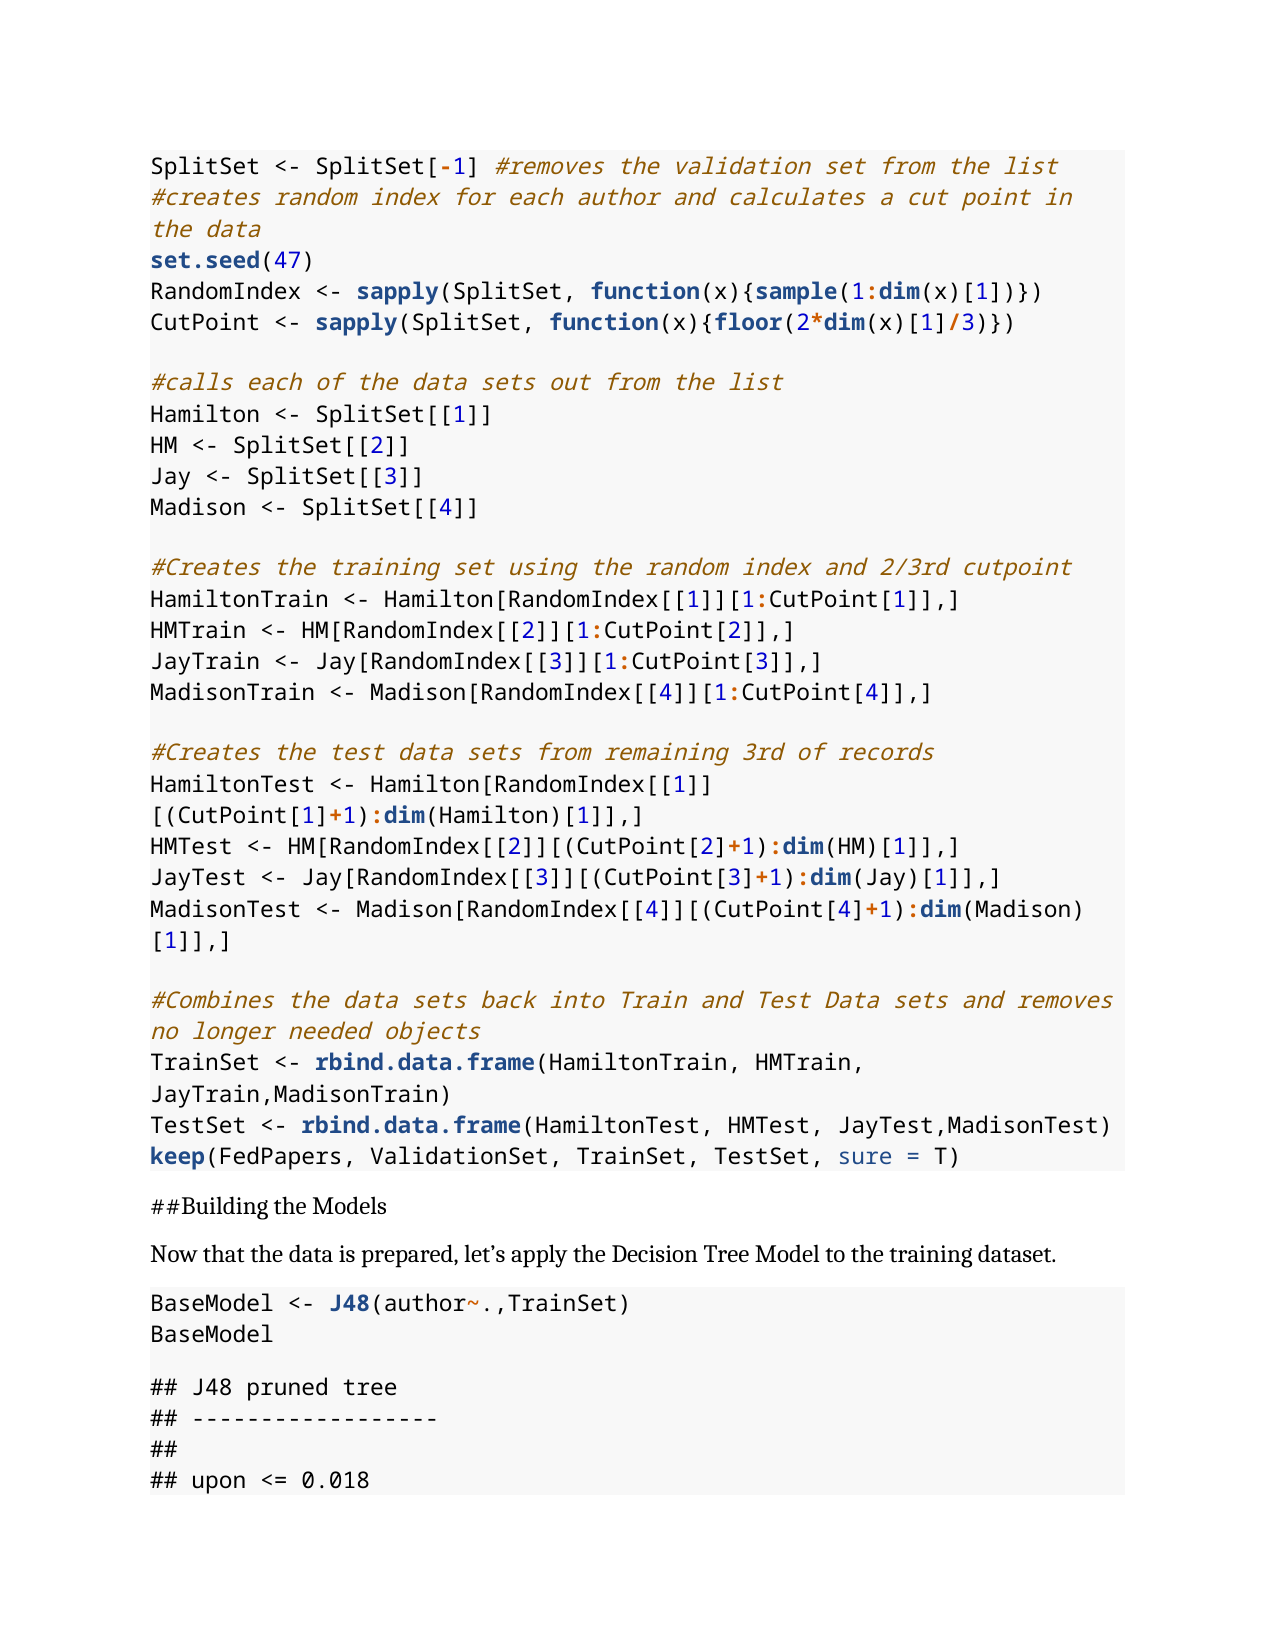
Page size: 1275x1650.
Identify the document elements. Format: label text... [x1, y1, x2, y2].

text Now that the data is prepared, let’s apply the Decision Tree Model to the training dataset. [150, 1239, 1125, 1268]
text ##Building the Models [150, 1192, 1125, 1221]
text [150, 1370, 1125, 1495]
text BaseModel <- J48(author~.,TrainSet) BaseModel [274, 1287, 1125, 1349]
